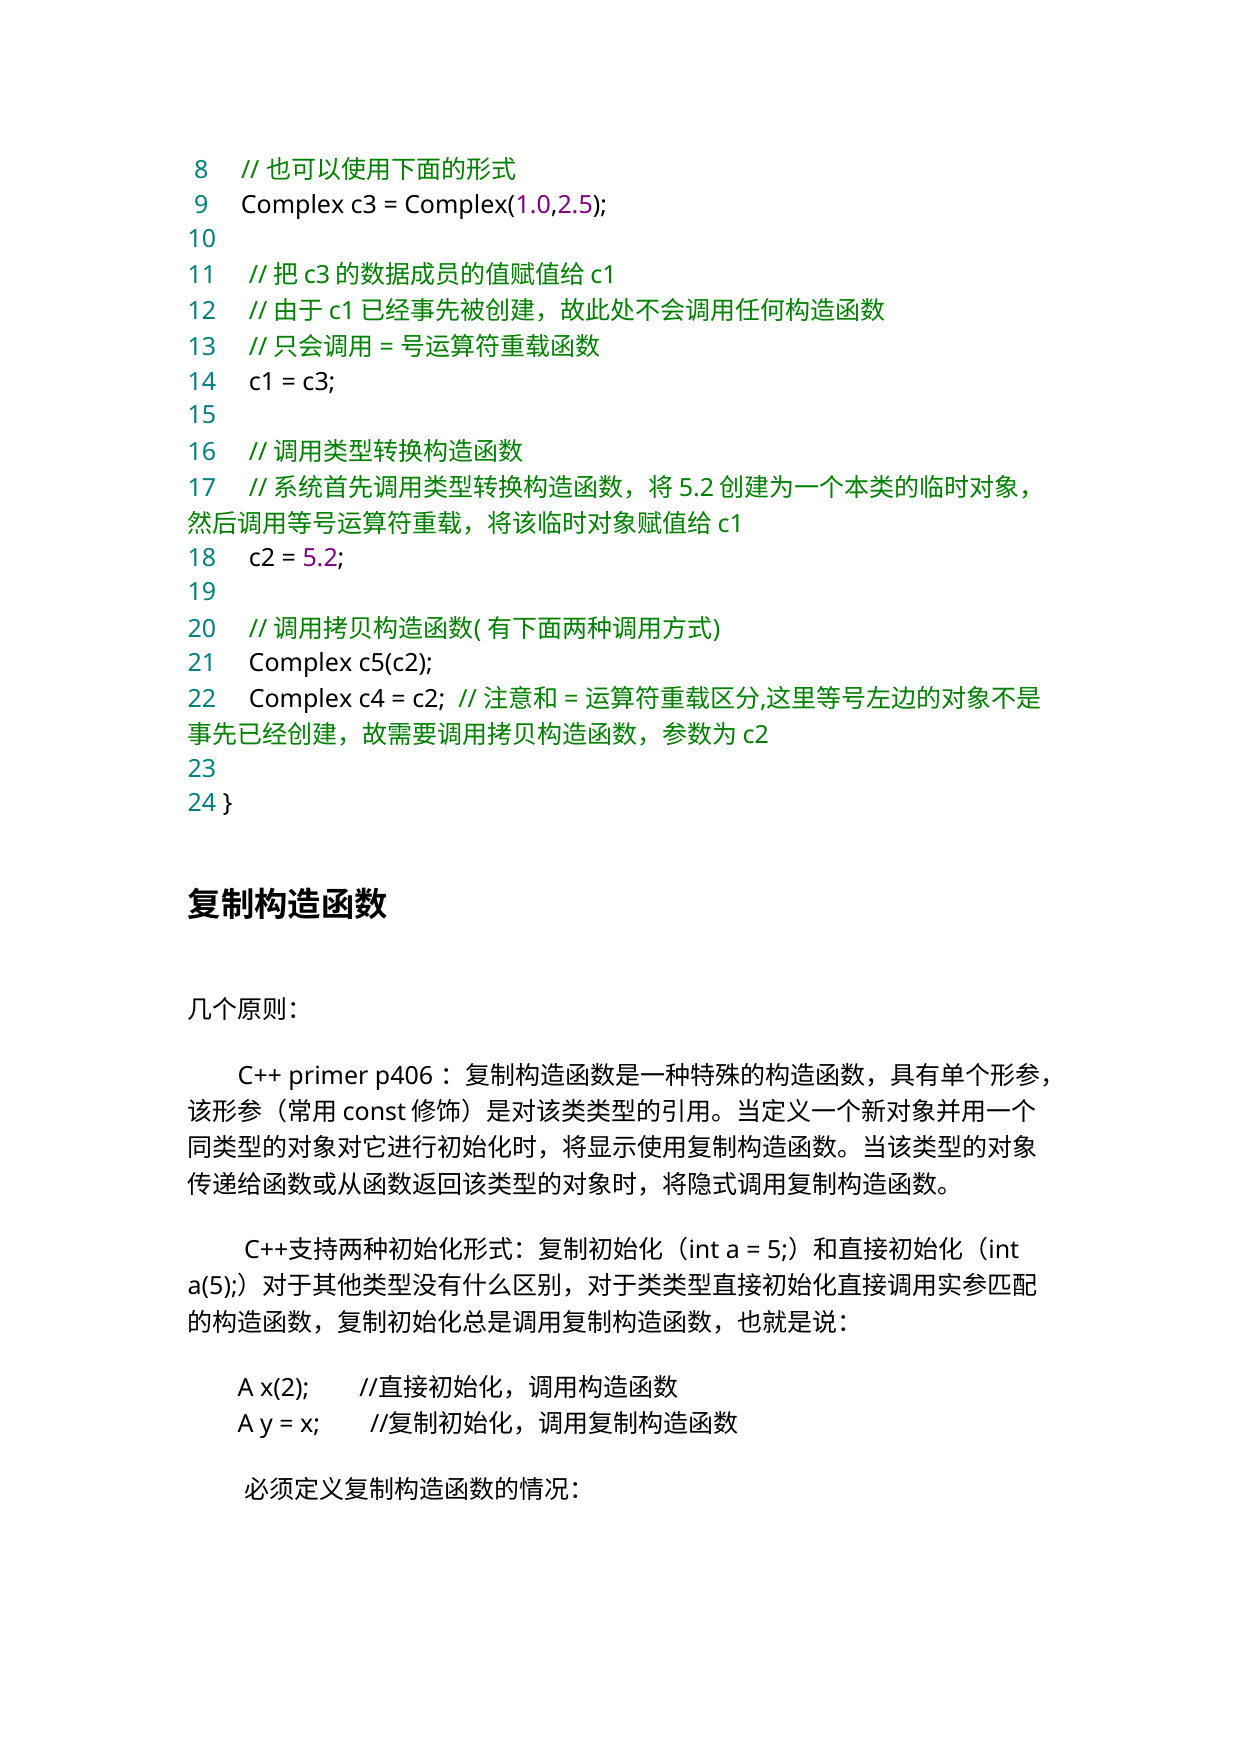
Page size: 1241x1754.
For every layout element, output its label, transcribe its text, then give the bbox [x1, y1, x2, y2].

text C++支持两种初始化形式：复制初始化（int a = 5;）和直接初始化（int a(5);）对于其他类型没有什么区别，对于类类型直接初始化直接调用实参匹配的构造函数，复制初始化总是调用复制构造函数，也就是说： [187, 1229, 1053, 1338]
text 13 // 只会调用 = 号运算符重载函数 [187, 327, 1053, 363]
subtitle 复制构造函数 [187, 877, 1053, 926]
text 18 c2 = 5.2; [187, 540, 1053, 574]
text 21 Complex c5(c2); [187, 644, 1053, 678]
text 11 // 把c3的数据成员的值赋值给c1 [187, 254, 1053, 291]
text 10 [187, 220, 1053, 254]
text 20 // 调用拷贝构造函数( 有下面两种调用方式) [187, 608, 1053, 644]
text A x(2); //直接初始化，调用构造函数 A y = x; //复制初始化，调用复制构造函数 [237, 1367, 1053, 1440]
text 8 // 也可以使用下面的形式 [187, 150, 1053, 186]
text 19 [187, 574, 1053, 608]
text 必须定义复制构造函数的情况： [187, 1469, 1053, 1505]
text 9 Complex c3 = Complex(1.0,2.5); [187, 186, 1053, 220]
text 16 // 调用类型转换构造函数 [187, 431, 1053, 467]
text 12 // 由于c1已经事先被创建，故此处不会调用任何构造函数 [187, 291, 1053, 327]
text 24 } [187, 785, 1053, 819]
text 22 Complex c4 = c2; // 注意和 = 运算符重载区分,这里等号左边的对象不是事先已经创建，故需要调用拷贝构造函数，参数为c2 [187, 678, 1053, 751]
text 14 c1 = c3; [187, 363, 1053, 397]
text 17 // 系统首先调用类型转换构造函数，将5.2创建为一个本类的临时对象，然后调用等号运算符重载，将该临时对象赋值给c1 [187, 467, 1053, 540]
text 几个原则： [187, 990, 1053, 1026]
text 23 [187, 751, 1053, 785]
text 15 [187, 397, 1053, 431]
text C++ primer p406 ：复制构造函数是一种特殊的构造函数，具有单个形参，该形参（常用const修饰）是对该类类型的引用。当定义一个新对象并用一个同类型的对象对它进行初始化时，将显示使用复制构造函数。当该类型的对象传递给函数或从函数返回该类型的对象时，将隐式调用复制构造函数。 [187, 1055, 1053, 1200]
